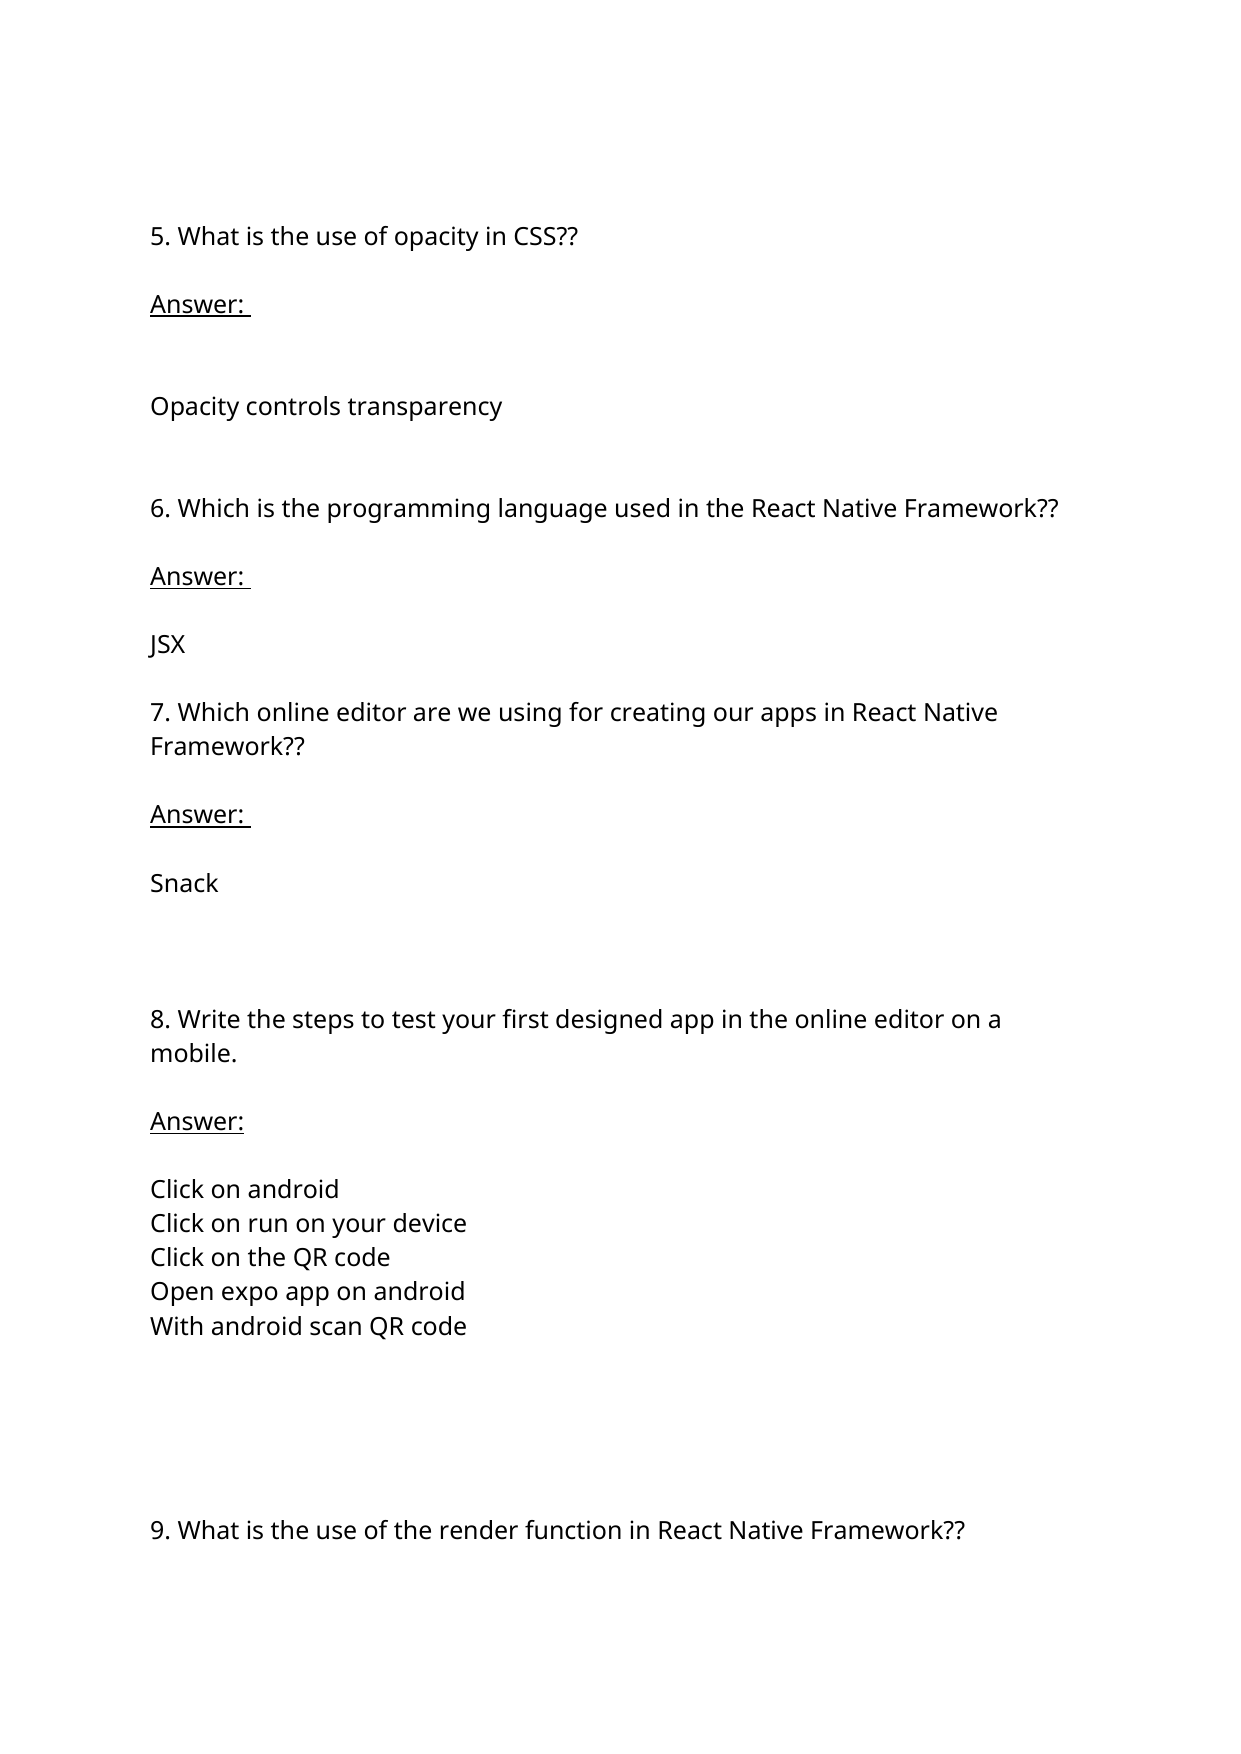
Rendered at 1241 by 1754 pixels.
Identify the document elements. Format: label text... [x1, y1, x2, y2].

text Click on run on your device [150, 1206, 1090, 1240]
text Answer: [150, 286, 1090, 320]
text Click on android [150, 1172, 1090, 1206]
text Opacity controls transparency [150, 388, 1090, 422]
text 6. Which is the programming language used in the React Native Framework?? [150, 491, 1090, 525]
text Answer: [150, 1104, 1090, 1138]
text 5. What is the use of opacity in CSS?? [150, 218, 1090, 252]
text 9. What is the use of the render function in React Native Framework?? [150, 1512, 1090, 1547]
text Answer: [150, 559, 1090, 593]
text Answer: [150, 797, 1090, 831]
text 7. Which online editor are we using for creating our apps in React Native Framework?? [150, 695, 1090, 763]
text Open expo app on android [150, 1274, 1090, 1308]
text Click on the QR code [150, 1240, 1090, 1274]
text Snack [150, 865, 1090, 899]
text 8. Write the steps to test your first designed app in the online editor on a mobile. [150, 1002, 1090, 1070]
text With android scan QR code [150, 1308, 1090, 1342]
text JSX [150, 627, 1090, 661]
